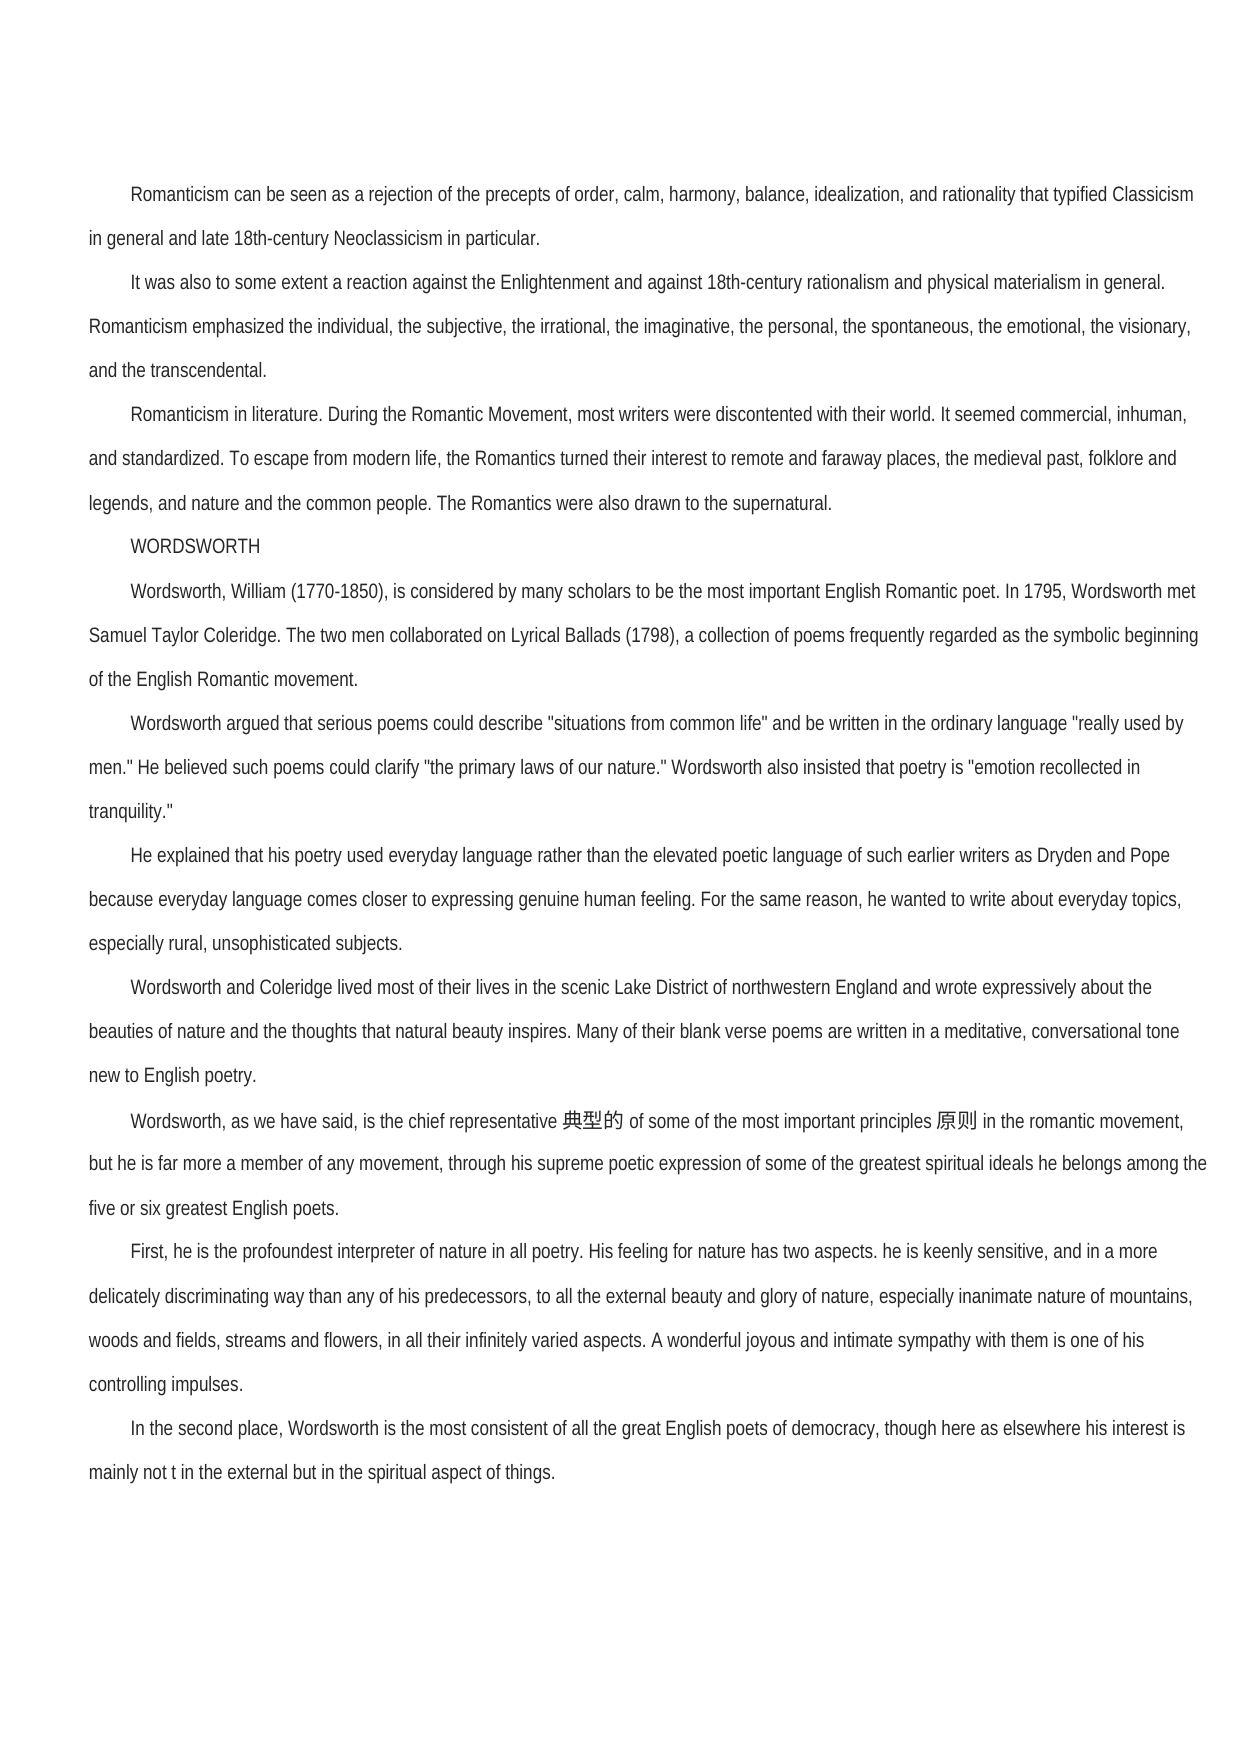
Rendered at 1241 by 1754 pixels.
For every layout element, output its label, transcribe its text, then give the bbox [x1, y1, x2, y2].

text Wordsworth and Coleridge lived most of their lives in the scenic Lake District of northwestern England and wrote expressively about the beauties of nature and the thoughts that natural beauty inspires. Many of their blank verse poems are written in a meditative, conversational tone new to English poetry. [89, 965, 1211, 1097]
text In the second place, Wordsworth is the most consistent of all the great English poets of democracy, though here as elsewhere his interest is mainly not t in the external but in the spiritual aspect of things. [89, 1406, 1211, 1494]
text First, he is the profoundest interpreter of nature in all poetry. His feeling for nature has two aspects. he is keenly sensitive, and in a more delicately discriminating way than any of his predecessors, to all the external beauty and glory of nature, especially inanimate nature of mountains, woods and fields, streams and flowers, in all their infinitely varied aspects. A wonderful joyous and intimate sympathy with them is one of his controlling impulses. [89, 1229, 1211, 1406]
text Wordsworth, as we have said, is the chief representative典型的 of some of the most important principles原则 in the romantic movement, but he is far more a member of any movement, through his supreme poetic expression of some of the greatest spiritual ideals he belongs among the five or six greatest English poets. [89, 1097, 1211, 1229]
text Wordsworth argued that serious poems could describe "situations from common life" and be written in the ordinary language "really used by men." He believed such poems could clarify "the primary laws of our nature." Wordsworth also insisted that poetry is "emotion recollected in tranquility." [89, 701, 1211, 833]
text It was also to some extent a reaction against the Enlightenment and against 18th-century rationalism and physical materialism in general. Romanticism emphasized the individual, the subjective, the irrational, the imaginative, the personal, the spontaneous, the emotional, the visionary, and the transcendental. [89, 260, 1211, 392]
text Romanticism can be seen as a rejection of the precepts of order, calm, harmony, balance, idealization, and rationality that typified Classicism in general and late 18th-century Neoclassicism in particular. [89, 172, 1211, 260]
text He explained that his poetry used everyday language rather than the elevated poetic language of such earlier writers as Dryden and Pope because everyday language comes closer to expressing genuine human feeling. For the same reason, he wanted to write about everyday topics, especially rural, unsophisticated subjects. [89, 833, 1211, 965]
text WORDSWORTH [89, 524, 1211, 568]
text Wordsworth, William (1770-1850), is considered by many scholars to be the most important English Romantic poet. In 1795, Wordsworth met Samuel Taylor Coleridge. The two men collaborated on Lyrical Ballads (1798), a collection of poems frequently regarded as the symbolic beginning of the English Romantic movement. [89, 568, 1211, 701]
text Romanticism in literature. During the Romantic Movement, most writers were discontented with their world. It seemed commercial, inhuman, and standardized. To escape from modern life, the Romantics turned their interest to remote and faraway places, the medieval past, folklore and legends, and nature and the common people. The Romantics were also drawn to the supernatural. [89, 392, 1211, 524]
